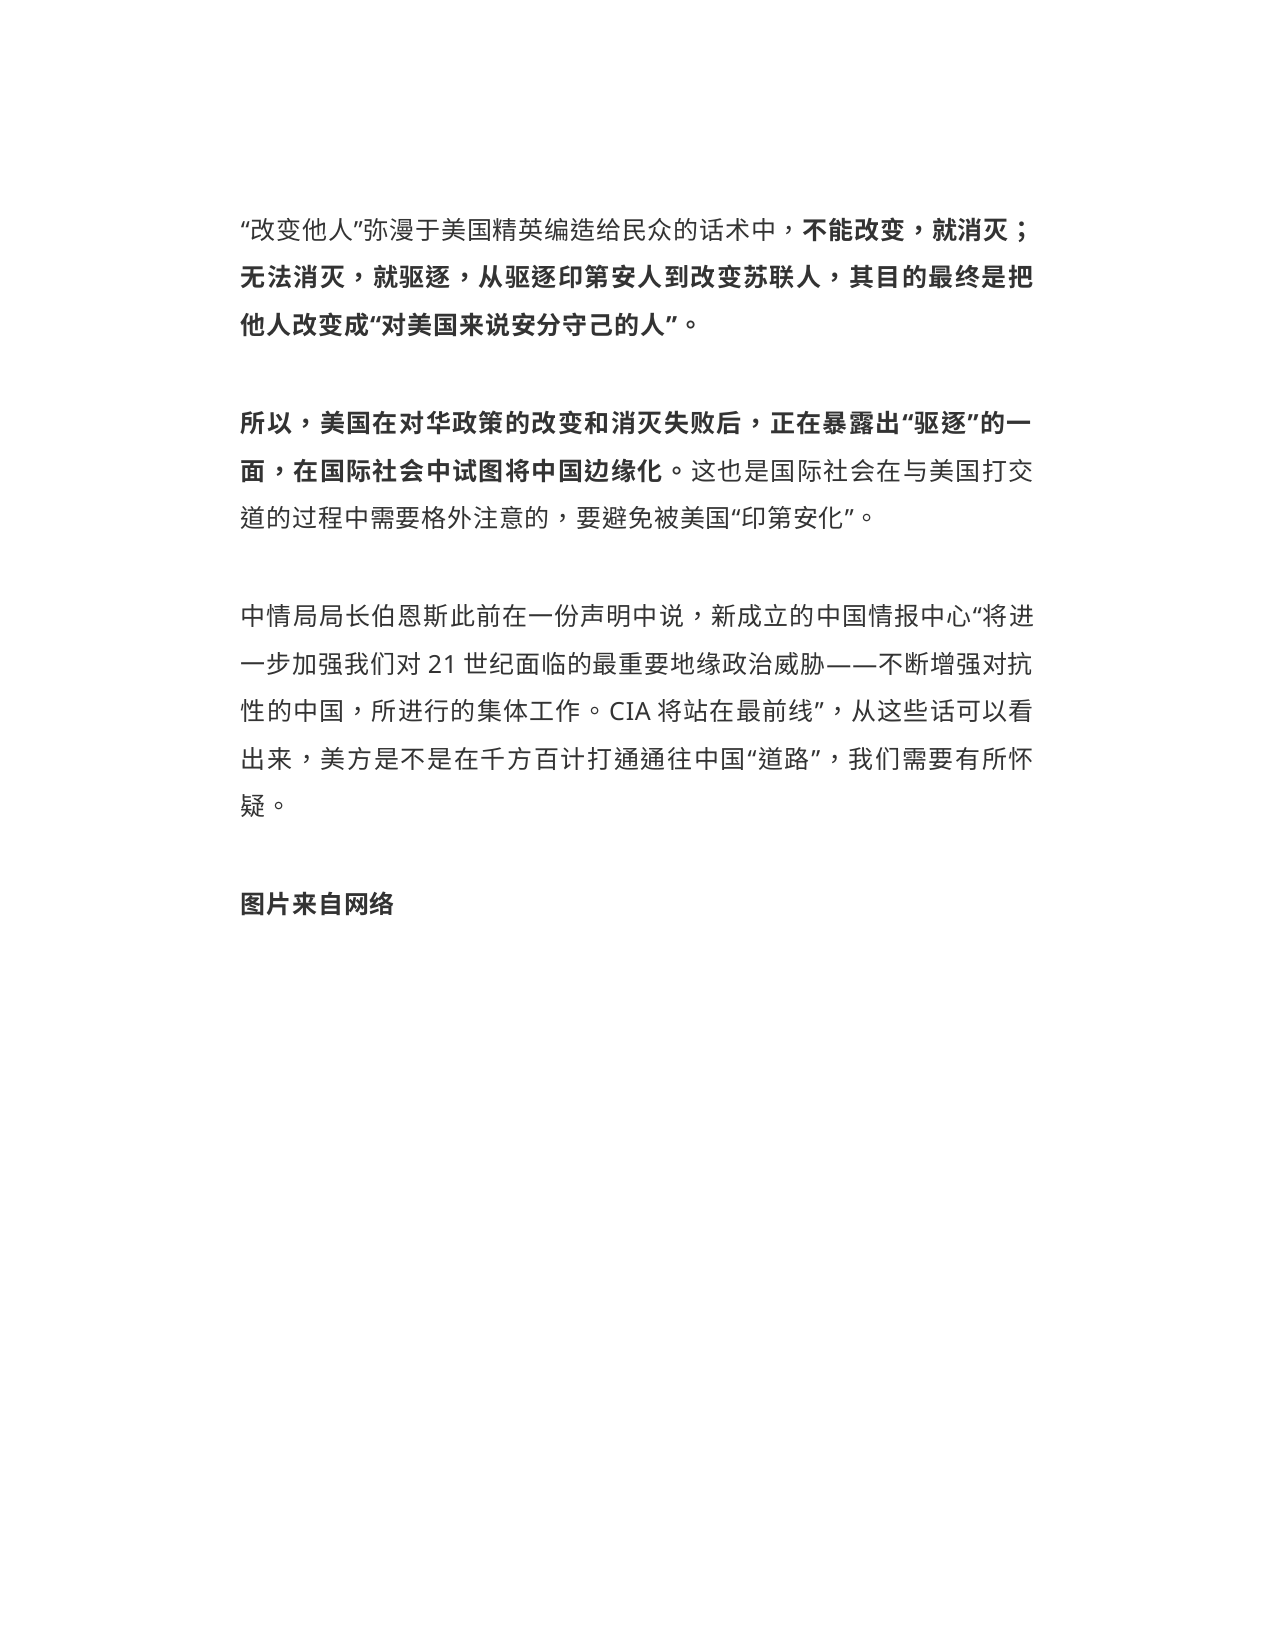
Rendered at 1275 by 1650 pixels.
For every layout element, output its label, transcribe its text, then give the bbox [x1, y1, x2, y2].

text 中情局局长伯恩斯此前在一份声明中说，新成立的中国情报中心“将进一步加强我们对21世纪面临的最重要地缘政治威胁——不断增强对抗性的中国，所进行的集体工作。CIA将站在最前线”，从这些话可以看出来，美方是不是在千方百计打通通往中国“道路”，我们需要有所怀疑。 [241, 585, 1034, 823]
text “改变他人”弥漫于美国精英编造给民众的话术中，不能改变，就消灭；无法消灭，就驱逐，从驱逐印第安人到改变苏联人，其目的最终是把他人改变成“对美国来说安分守己的人”。 [241, 199, 1034, 342]
text 图片来自网络 [241, 873, 1034, 921]
text 所以，美国在对华政策的改变和消灭失败后，正在暴露出“驱逐”的一面，在国际社会中试图将中国边缘化。这也是国际社会在与美国打交道的过程中需要格外注意的，要避免被美国“印第安化”。 [241, 392, 1034, 535]
